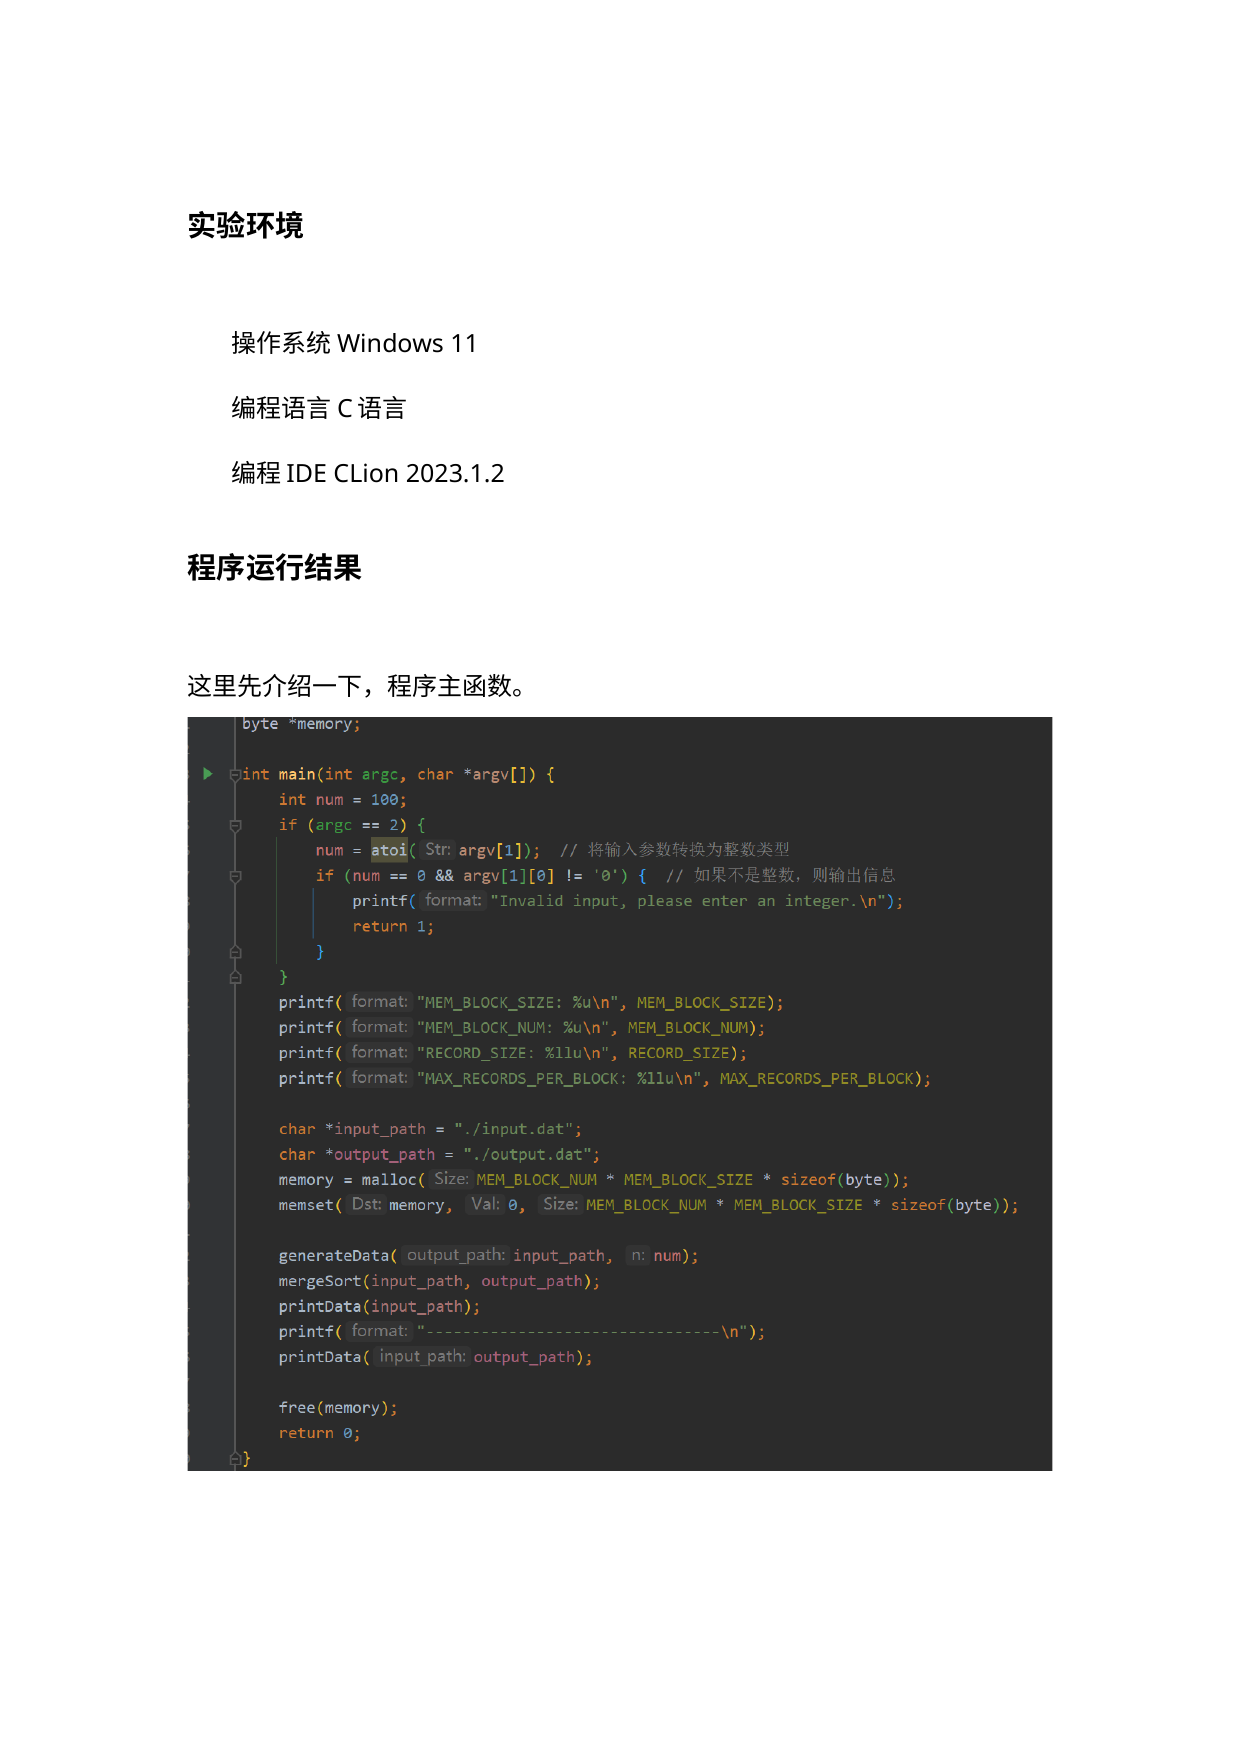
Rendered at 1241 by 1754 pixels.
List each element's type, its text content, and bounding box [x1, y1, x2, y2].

text 编程语言 C语言 [187, 374, 1053, 439]
text 编程IDE CLion 2023.1.2 [187, 439, 1053, 504]
subtitle 程序运行结果 [187, 534, 1053, 599]
text 这里先介绍一下，程序主函数。 [187, 652, 1053, 717]
subtitle 实验环境 [187, 191, 1053, 256]
text 操作系统 Windows 11 [187, 309, 1053, 374]
picture [187, 717, 1053, 1471]
